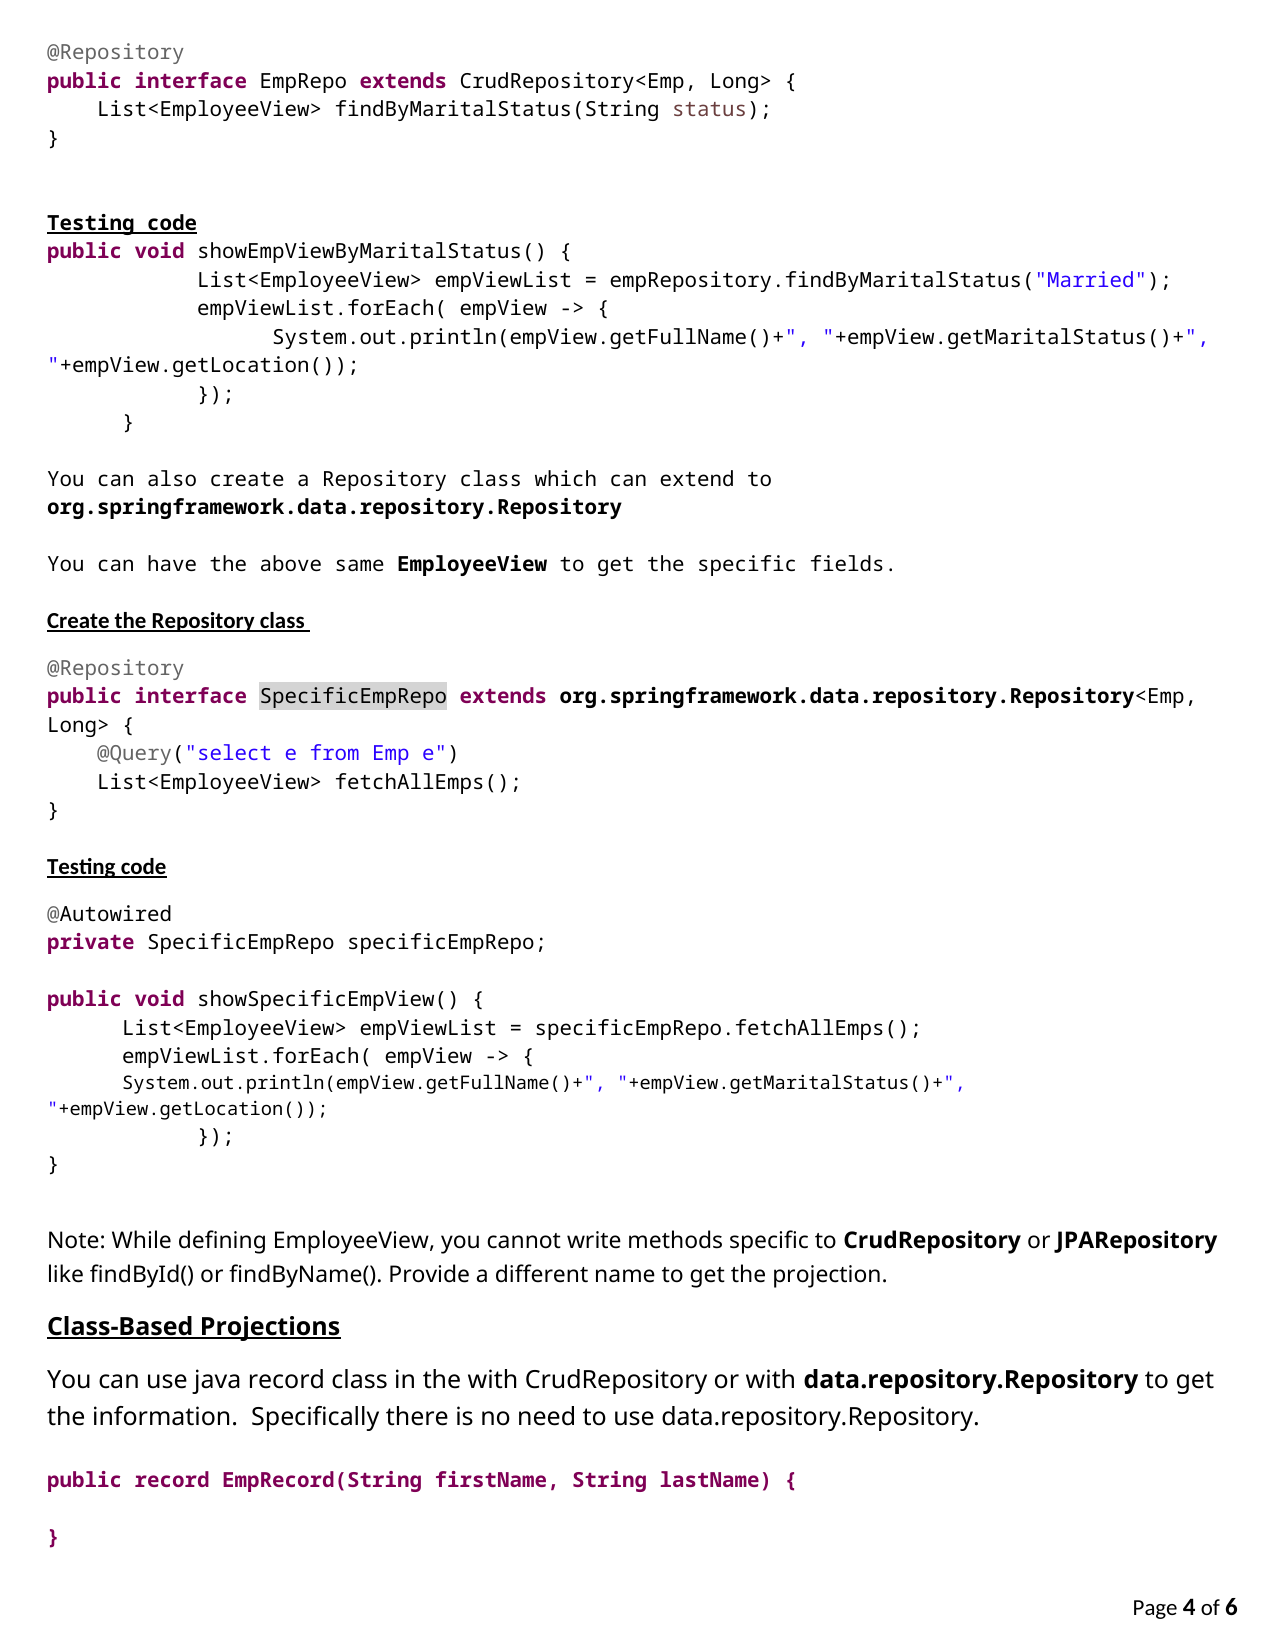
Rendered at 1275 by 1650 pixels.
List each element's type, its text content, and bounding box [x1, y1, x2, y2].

text Testing code [47, 852, 1237, 880]
text public interface EmpRepo extends CrudRepository<Emp, Long> { [47, 66, 1237, 94]
text System.out.println(empView.getFullName()+", "+empView.getMaritalStatus()+", "+empView.getLocation()); [47, 322, 1237, 379]
text public void showEmpViewByMaritalStatus() { [47, 237, 1237, 265]
text System.out.println(empView.getFullName()+", "+empView.getMaritalStatus()+", "+empView.getLocation()); [47, 1070, 1237, 1121]
text public void showSpecificEmpView() { [47, 984, 1237, 1013]
text @Query("select e from Emp e") [47, 738, 1237, 767]
text List<EmployeeView> empViewList = specificEmpRepo.fetchAllEmps(); [47, 1013, 1237, 1041]
text } [47, 123, 1237, 151]
text empViewList.forEach( empView -> { [47, 293, 1237, 322]
text }); [47, 1121, 1237, 1149]
text @Repository [47, 653, 1237, 682]
text You can also create a Repository class which can extend to org.springframework.data.repository.Repository [47, 464, 1237, 521]
text Testing code [47, 208, 1237, 237]
text } [47, 1522, 1237, 1551]
text } [47, 1149, 1237, 1178]
text Create the Repository class [47, 606, 1237, 634]
text You can use java record class in the with CrudRepository or with data.repository.Repository to get the information. Specifically there is no need to use data.repository.Repository. [47, 1362, 1237, 1433]
text List<EmployeeView> findByMaritalStatus(String status); [47, 94, 1237, 123]
text public record EmpRecord(String firstName, String lastName) { [47, 1465, 1237, 1493]
text Class-Based Projections [47, 1309, 1237, 1343]
text }); [47, 379, 1237, 407]
text List<EmployeeView> empViewList = empRepository.findByMaritalStatus("Married"); [47, 265, 1237, 293]
text You can have the above same EmployeeView to get the specific fields. [47, 549, 1237, 578]
text public interface SpecificEmpRepo extends org.springframework.data.repository.Repository<Emp, Long> { [47, 682, 1237, 738]
text private SpecificEmpRepo specificEmpRepo; [47, 927, 1237, 956]
text Note: While defining EmployeeView, you cannot write methods specific to CrudRepository or JPARepository like findById() or findByName(). Provide a different name to get the projection. [47, 1224, 1237, 1289]
text } [47, 407, 1237, 436]
text List<EmployeeView> fetchAllEmps(); [47, 767, 1237, 795]
text } [47, 795, 1237, 824]
text @Repository [47, 37, 1237, 66]
text @Autowired [47, 899, 1237, 927]
text empViewList.forEach( empView -> { [47, 1041, 1237, 1070]
